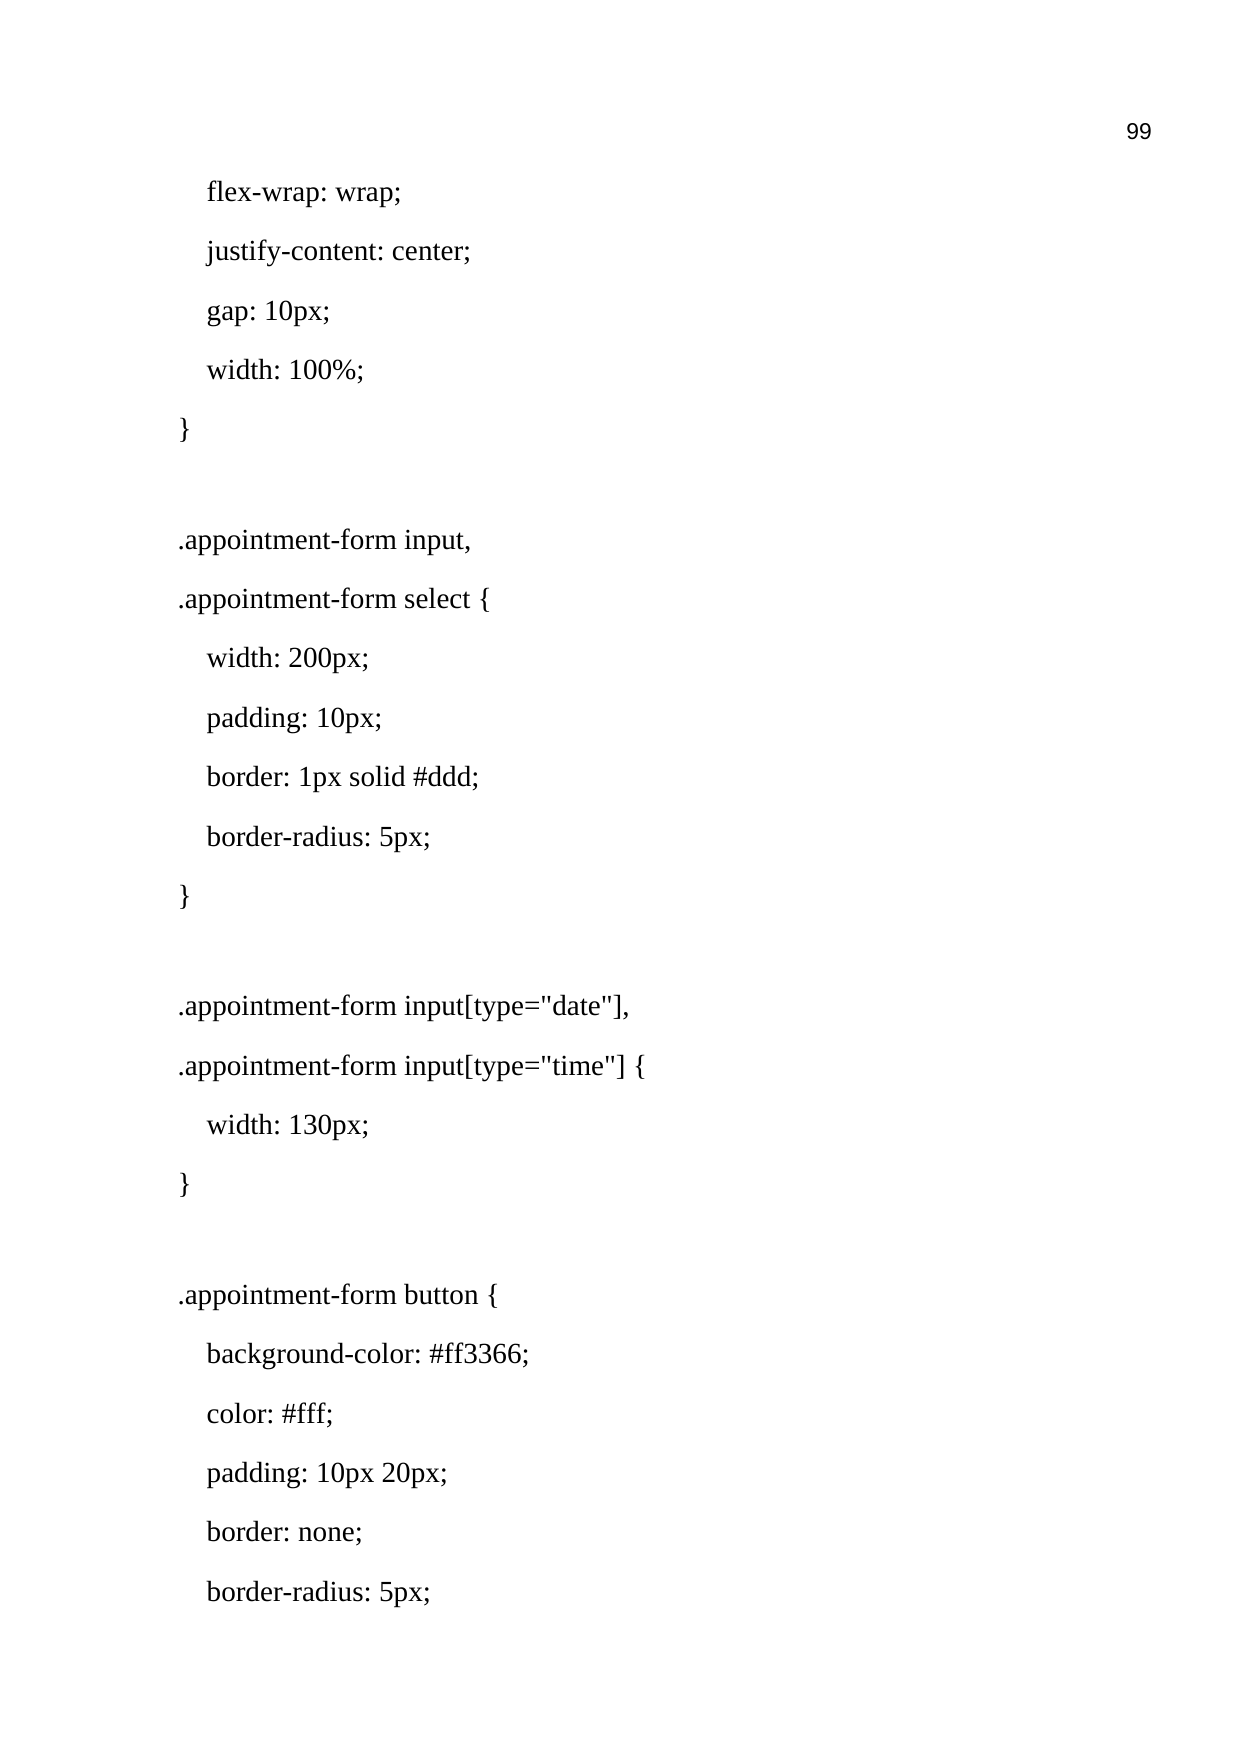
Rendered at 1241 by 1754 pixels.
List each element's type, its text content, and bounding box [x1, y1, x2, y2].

text padding: 10px 20px; [177, 1455, 1152, 1489]
text flex-wrap: wrap; [177, 174, 1152, 207]
text width: 100%; [177, 352, 1152, 386]
text .appointment-form button { [177, 1277, 1152, 1311]
text padding: 10px; [177, 700, 1152, 733]
text background-color: #ff3366; [177, 1336, 1152, 1370]
text } [177, 411, 1152, 445]
text width: 130px; [177, 1107, 1152, 1141]
text color: #fff; [177, 1396, 1152, 1429]
text border: 1px solid #ddd; [177, 759, 1152, 793]
text .appointment-form select { [177, 581, 1152, 615]
text border-radius: 5px; [177, 819, 1152, 852]
text .appointment-form input, [177, 522, 1152, 555]
text width: 200px; [177, 641, 1152, 674]
text gap: 10px; [177, 293, 1152, 326]
text } [177, 1167, 1152, 1200]
text justify-content: center; [177, 233, 1152, 267]
text border-radius: 5px; [177, 1574, 1152, 1607]
text border: none; [177, 1514, 1152, 1548]
text .appointment-form input[type="time"] { [177, 1048, 1152, 1081]
text .appointment-form input[type="date"], [177, 988, 1152, 1022]
text } [177, 878, 1152, 912]
